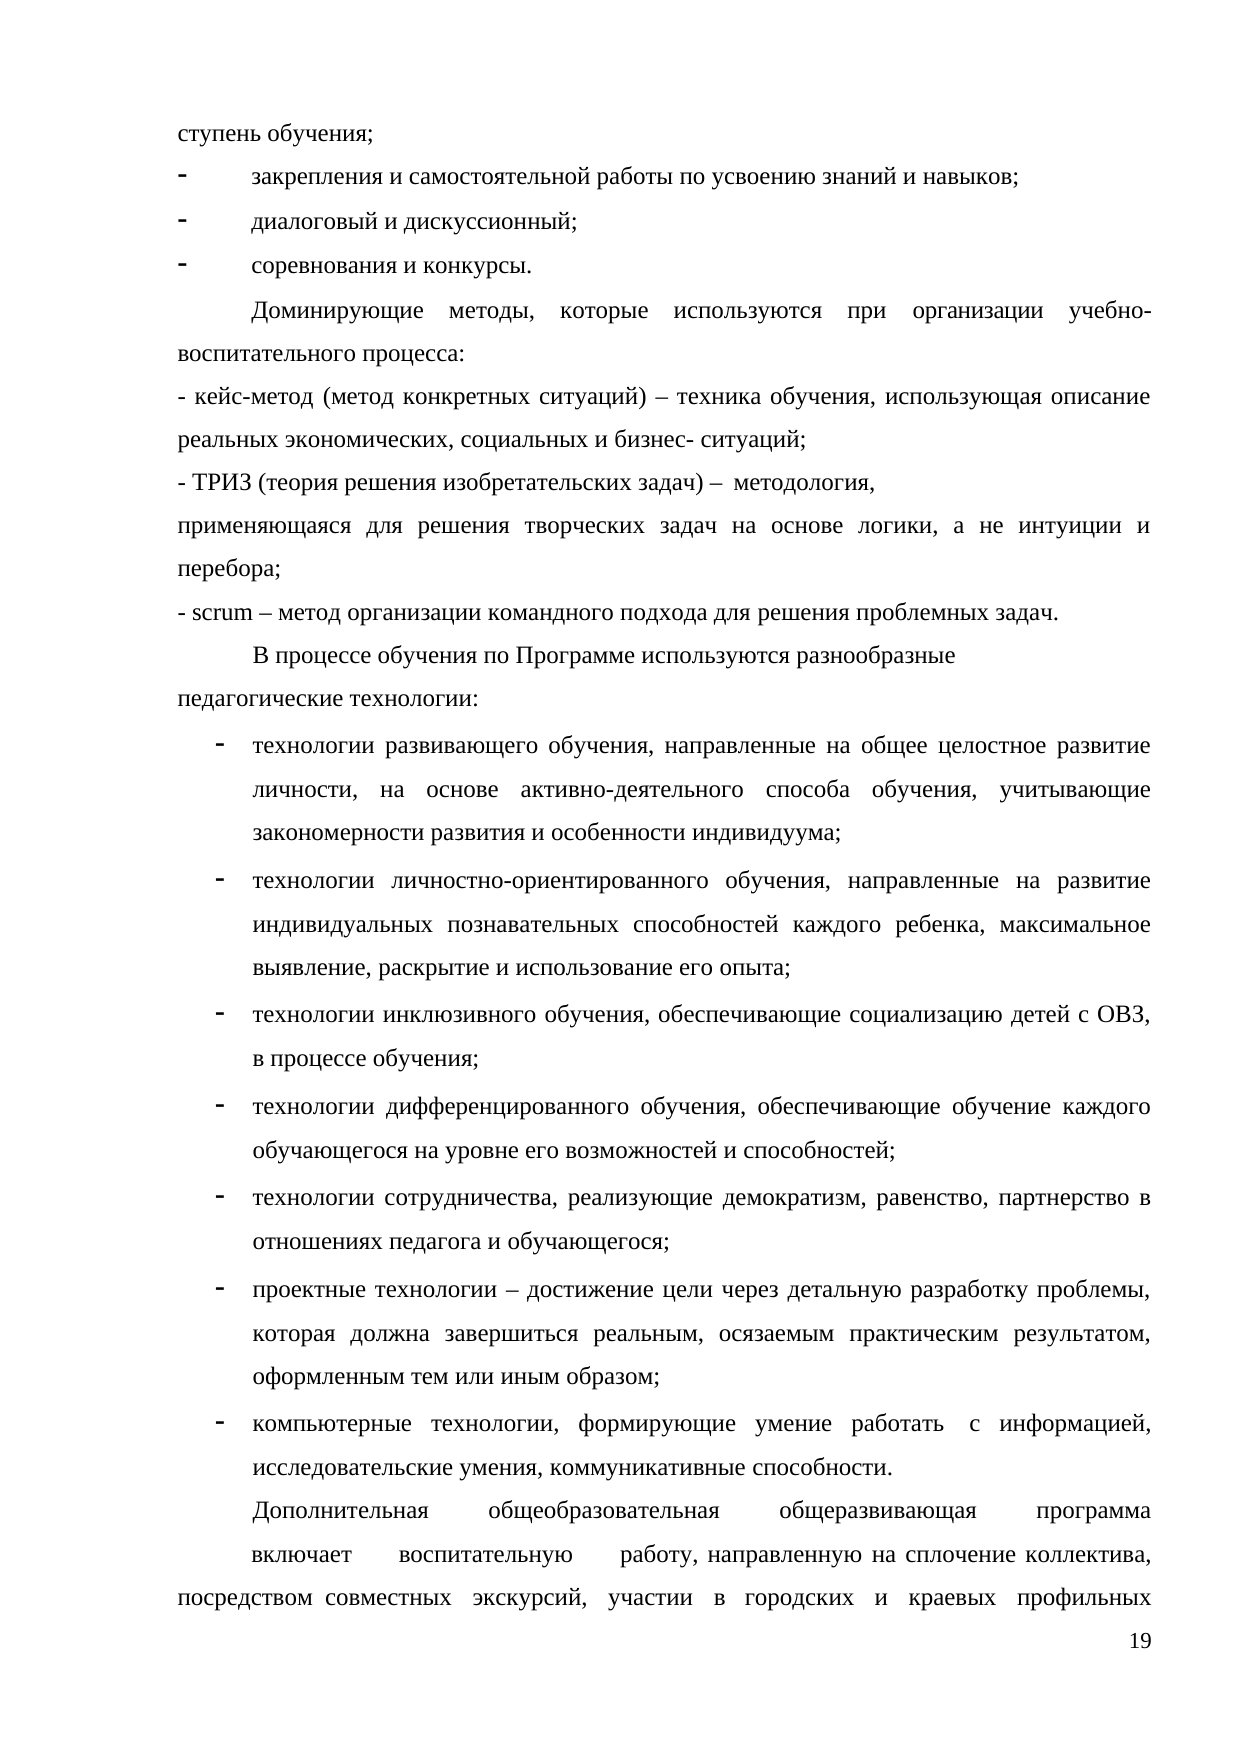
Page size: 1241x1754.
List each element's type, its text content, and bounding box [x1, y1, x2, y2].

list технологии инклюзивного обучения, обеспечивающие социализацию детей с ОВЗ, в процессе обучения; [215, 999, 1152, 1072]
text - кейс-метод (метод конкретных ситуаций) – техника обучения, использующая описание реальных экономических, социальных и бизнес- ситуаций; [177, 381, 1152, 453]
list закрепления и самостоятельной работы по усвоению знаний и навыков; [177, 161, 1152, 191]
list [177, 118, 1152, 147]
list проектные технологии – достижение цели через детальную разработку проблемы, которая должна завершиться реальным, осязаемым практическим результатом, оформленным тем или иным образом; [215, 1274, 1152, 1390]
list соревнования и конкурсы. [177, 250, 1152, 280]
list технологии личностно-ориентированного обучения, направленные на развитие индивидуальных познавательных способностей каждого ребенка, максимальное выявление, раскрытие и использование его опыта; [215, 865, 1152, 981]
list диалоговый и дискуссионный; [177, 206, 1152, 235]
list технологии дифференцированного обучения, обеспечивающие обучение каждого обучающегося на уровне его возможностей и способностей; [215, 1091, 1152, 1164]
text - ТРИЗ (теория решения изобретательских задач) – методология, [177, 467, 1152, 496]
list компьютерные технологии, формирующие умение работать с информацией, исследовательские умения, коммуникативные способности. [215, 1408, 1152, 1481]
list технологии сотрудничества, реализующие демократизм, равенство, партнерство в отношениях педагога и обучающегося; [215, 1182, 1152, 1255]
text - scrum – метод организации командного подхода для решения проблемных задач. [177, 597, 1152, 625]
text В процессе обучения по Программе используются разнообразные [177, 640, 1152, 668]
list Доминирующие методы, которые используются при организации учебно-воспитательного процесса: [177, 295, 1152, 367]
text педагогические технологии: [177, 683, 1152, 712]
list технологии развивающего обучения, направленные на общее целостное развитие личности, на основе активно-деятельного способа обучения, учитывающие закономерности развития и особенности индивидуума; [215, 730, 1152, 846]
text применяющаяся для решения творческих задач на основе логики, а не интуиции и перебора; [177, 510, 1152, 582]
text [177, 1496, 1152, 1611]
